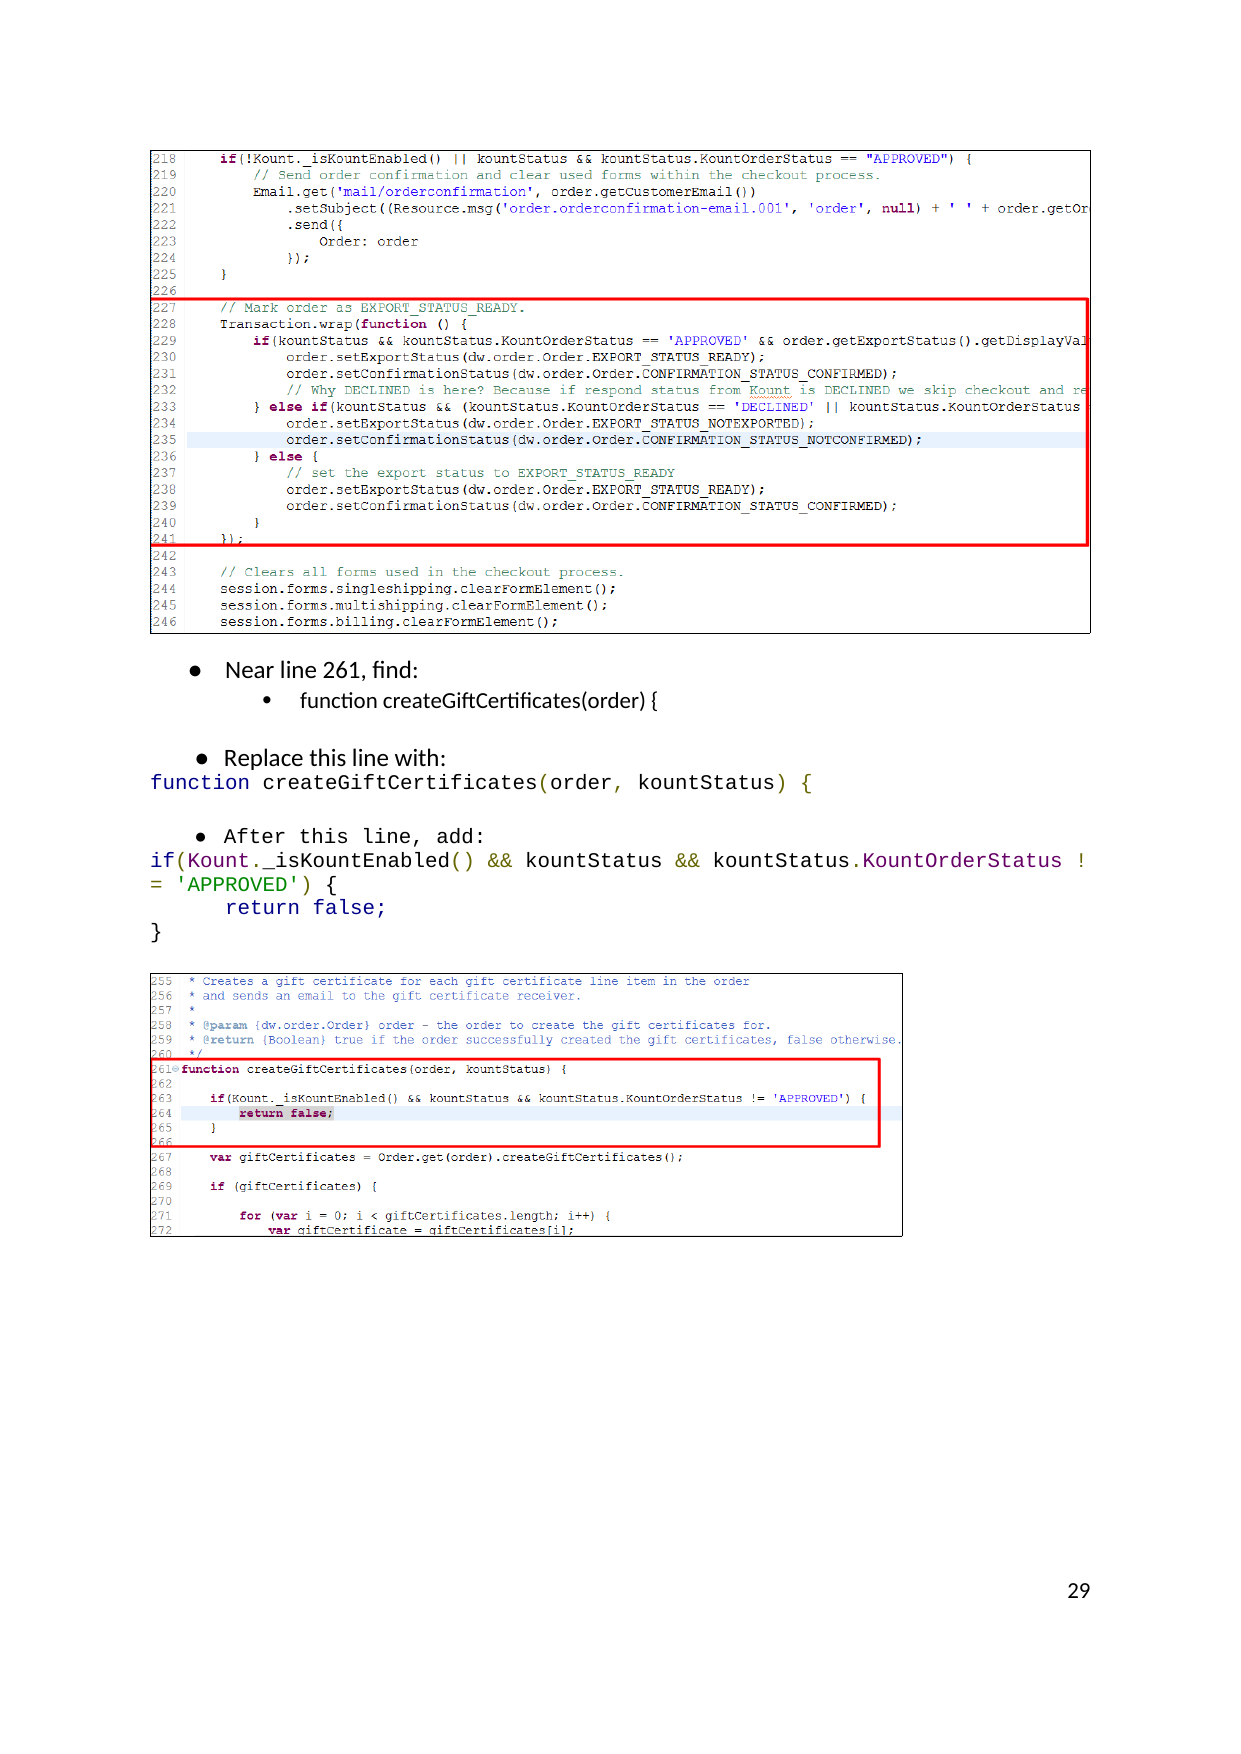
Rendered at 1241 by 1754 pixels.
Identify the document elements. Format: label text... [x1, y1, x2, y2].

text return false; [150, 897, 1090, 921]
list Near line 261, find: [187, 654, 1090, 685]
list After this line, add: [194, 824, 1090, 850]
text if(Kount._isKountEnabled() && kountStatus && kountStatus.KountOrderStatus != 'APPROVED') { [150, 850, 1090, 897]
picture [151, 151, 1090, 633]
text function createGiftCertificates(order, kountStatus) { [150, 772, 1090, 824]
text } [150, 921, 1090, 944]
list Replace this line with: [194, 742, 1090, 772]
picture [151, 974, 902, 1236]
list function createGiftCertificates(order) { [262, 685, 1090, 714]
